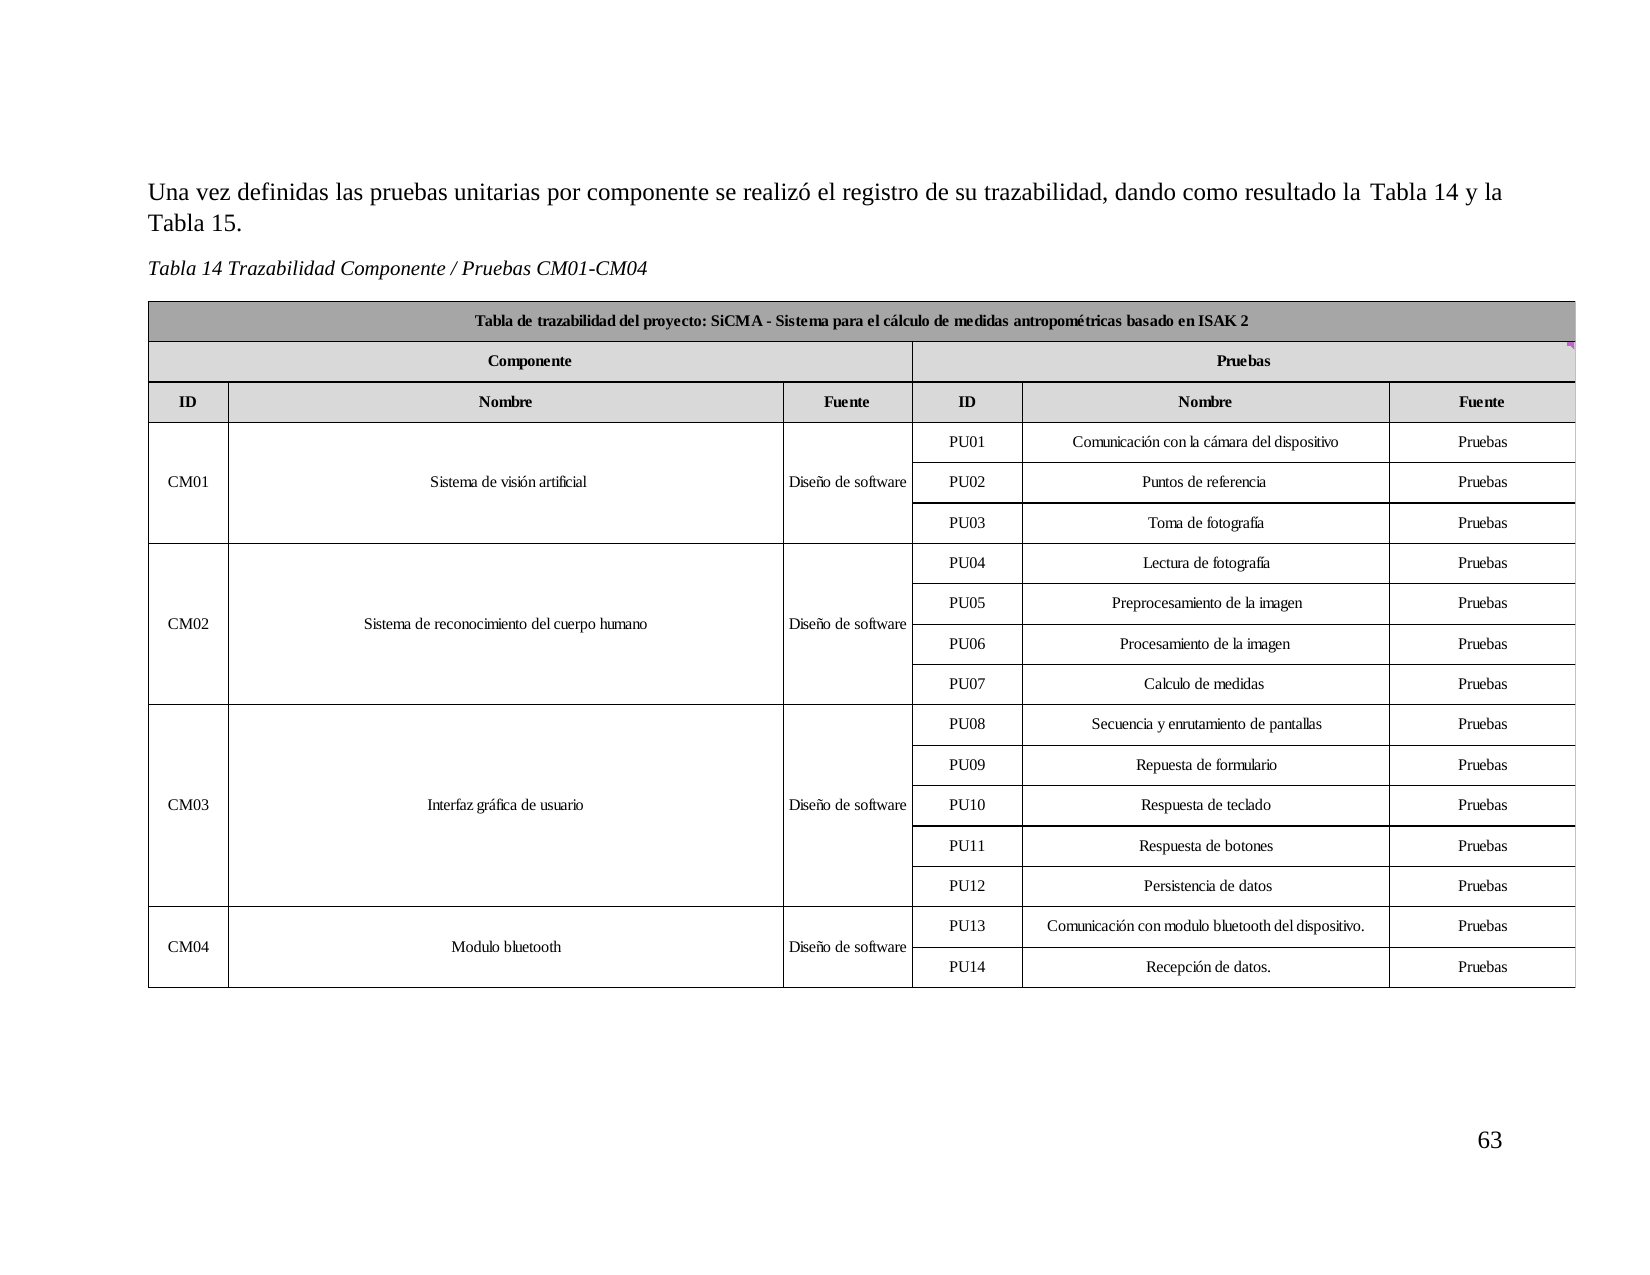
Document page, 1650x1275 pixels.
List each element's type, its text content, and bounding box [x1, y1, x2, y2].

text Una vez definidas las pruebas unitarias por componente se realizó el registro de su trazabilidad, dando como resultado la Tabla 14 y la Tabla 15. [148, 177, 1502, 237]
text Tabla 14 Trazabilidad Componente / Pruebas CM01-CM04 [148, 256, 1502, 280]
